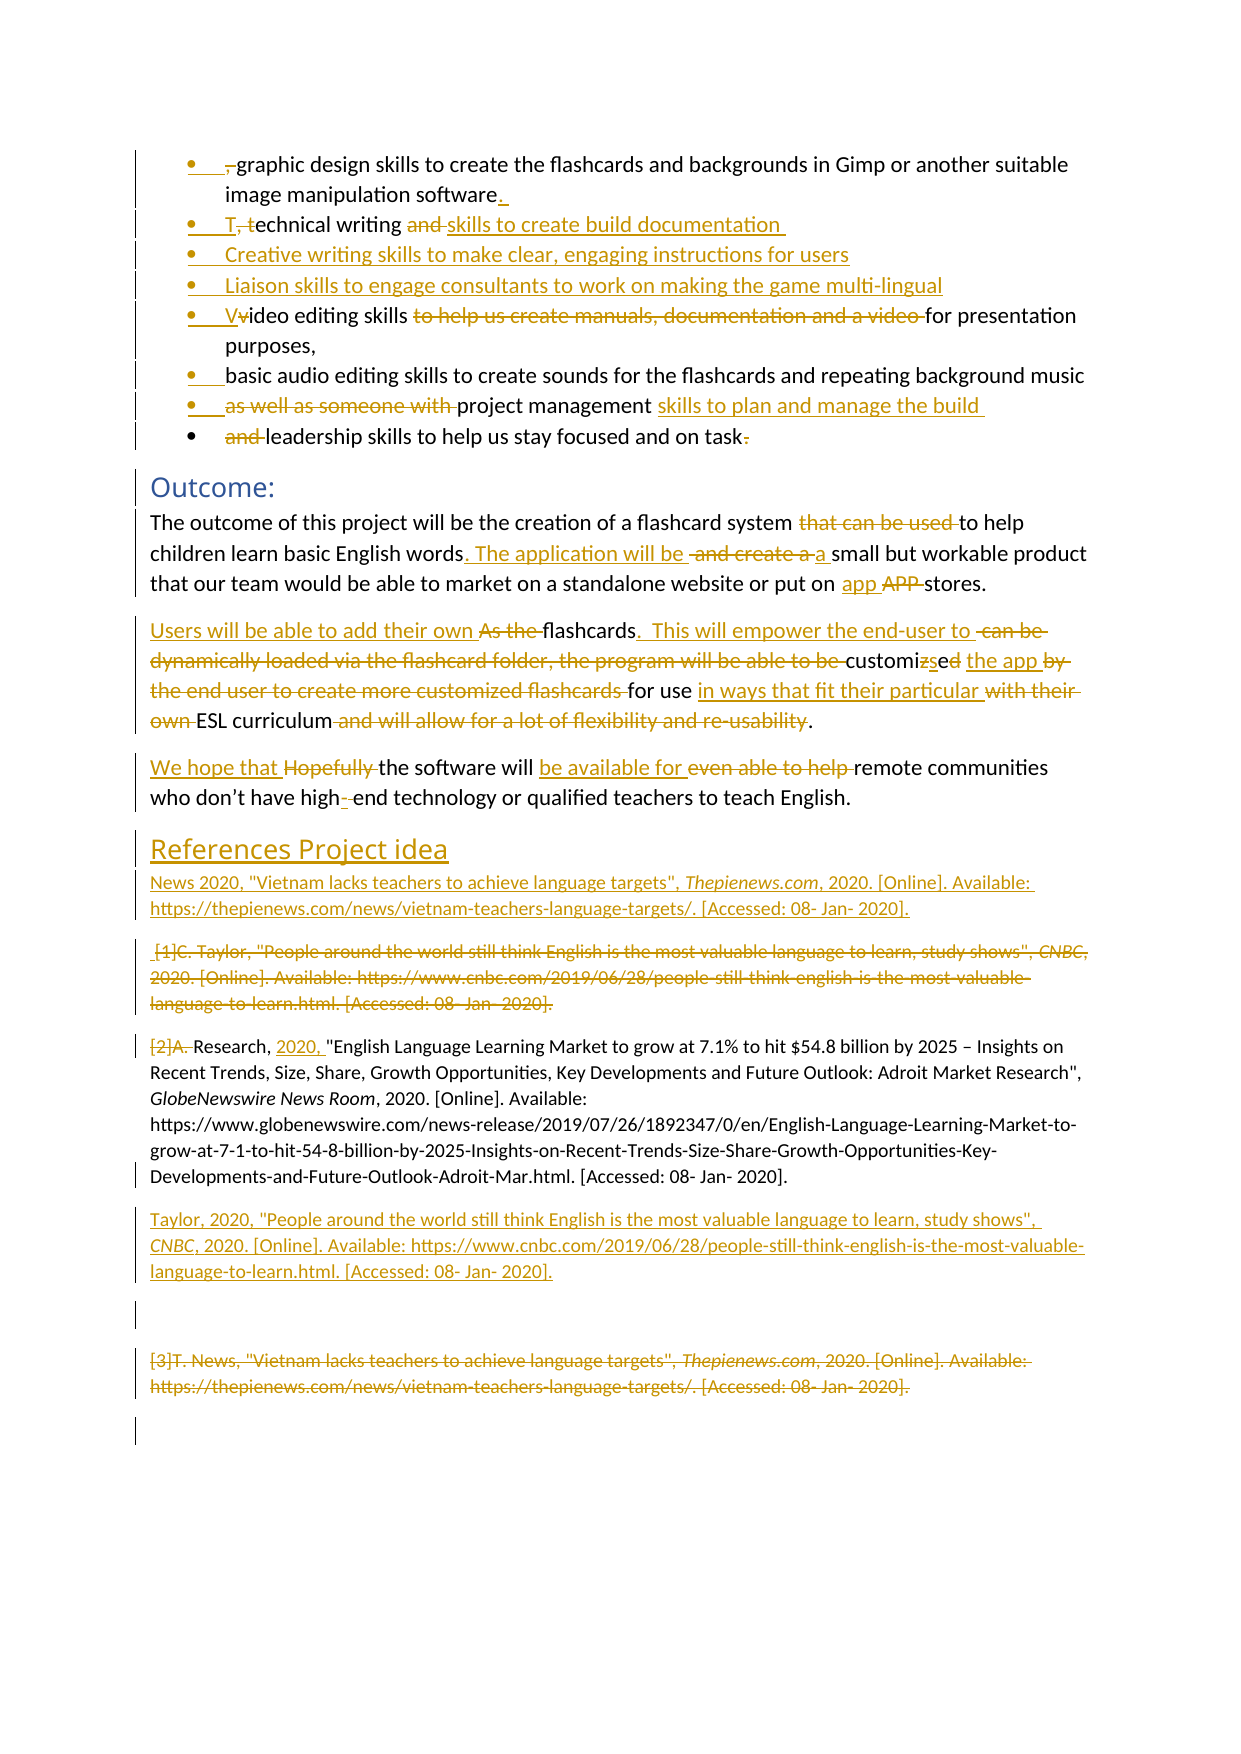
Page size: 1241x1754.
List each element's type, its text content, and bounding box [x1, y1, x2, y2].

list basic audio editing skills to create sounds for the flashcards and repeating background music [187, 361, 1090, 389]
text Research, "English Language Learning Market to grow at 7.1% to hit $54.8 billion by 2025 – Insights on Recent Trends, Size, Share, Growth Opportunities, Key Developments and Future Outlook: Adroit Market Research", GlobeNewswire News Room, 2020. [Online]. Available: https://www.globenewswire.com/news-release/2019/07/26/1892347/0/en/English-Language-Learning-Market-to-grow-at-7-1-to-hit-54-8-billion-by-2025-Insights-on-Recent-Trends-Size-Share-Growth-Opportunities-Key-Developments-and-Future-Outlook-Adroit-Mar.html. [Accessed: 08- Jan- 2020]. [150, 1034, 1090, 1188]
subtitle Outcome: [150, 469, 1090, 506]
text flashcardscustomie for use ESL curriculum. [150, 616, 1090, 734]
list graphic design skills to create the flashcards and backgrounds in Gimp or another suitable image manipulation software [187, 150, 1090, 208]
list leadership skills to help us stay focused and on task [187, 422, 1090, 450]
list echnical writing [187, 210, 1090, 238]
text The outcome of this project will be the creation of a flashcard system to help children learn basic English wordssmall but workable product that our team would be able to market on a standalone website or put on stores. [150, 508, 1090, 597]
list ideo editing skills for presentation purposes, [187, 301, 1090, 359]
text the software will remote communities who don’t have highend technology or qualified teachers to teach English. [150, 753, 1090, 812]
list project management [187, 392, 1090, 420]
